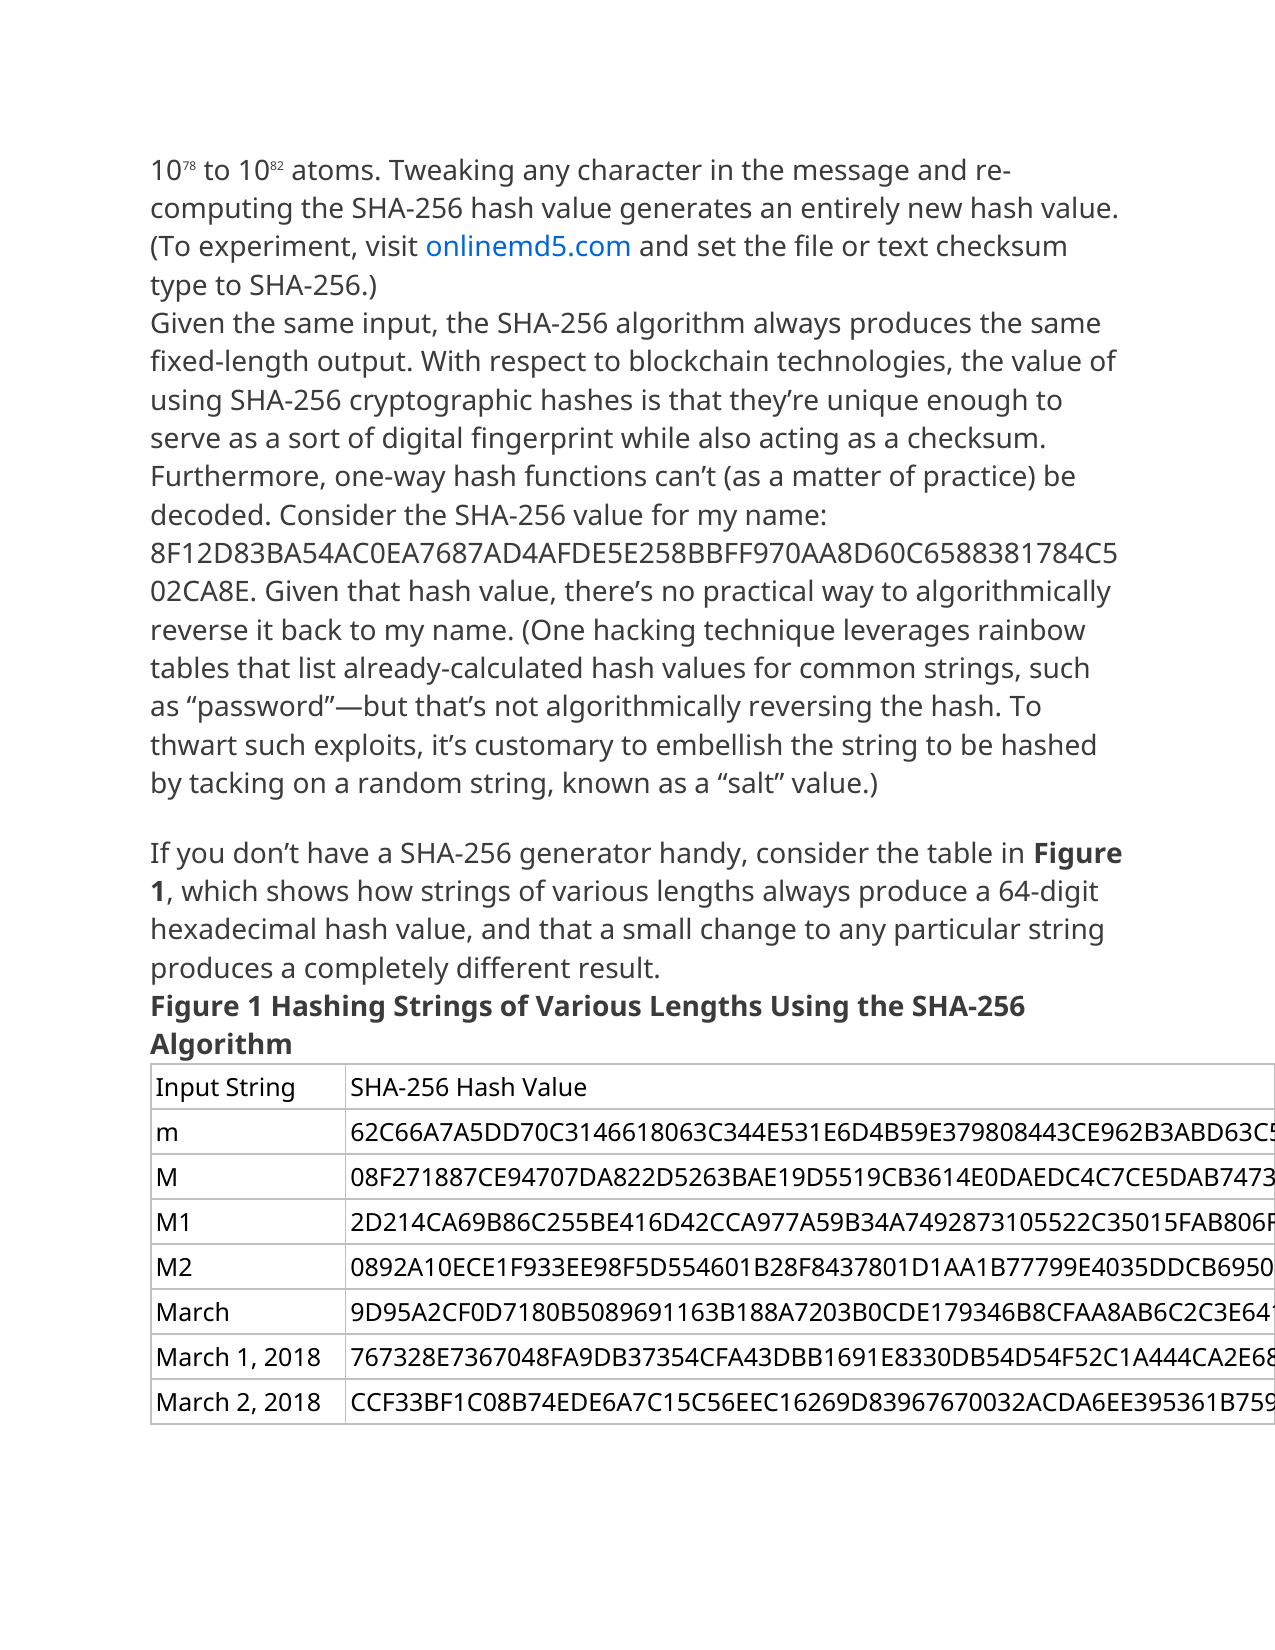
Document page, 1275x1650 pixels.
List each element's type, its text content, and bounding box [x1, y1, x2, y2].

table_cell 0892A10ECE1F933EE98F5D554601B28F8437801D1AA1B77799E4035DDCB6950C [346, 1245, 1274, 1288]
table_cell March 1, 2018 [152, 1335, 345, 1378]
table_cell M2 [152, 1245, 345, 1288]
table_cell CCF33BF1C08B74EDE6A7C15C56EEC16269D83967670032ACDA6EE395361B7595 [346, 1380, 1274, 1423]
table_cell M [152, 1155, 345, 1198]
table_cell m [152, 1110, 345, 1153]
table_header Input String [152, 1065, 345, 1108]
table_cell 62C66A7A5DD70C3146618063C344E531E6D4B59E379808443CE962B3ABD63C5A [346, 1110, 1274, 1153]
table_cell 08F271887CE94707DA822D5263BAE19D5519CB3614E0DAEDC4C7CE5DAB7473F1 [346, 1155, 1274, 1198]
text If you don’t have a SHA-256 generator handy, consider the table in Figure 1, which shows how strings of various lengths always produce a 64-digit hexadecimal hash value, and that a small change to any particular string produces a completely different result. [150, 833, 1125, 986]
table_cell March [152, 1290, 345, 1333]
table_cell March 2, 2018 [152, 1380, 345, 1423]
table_cell 9D95A2CF0D7180B5089691163B188A7203B0CDE179346B8CFAA8AB6C2C3E6414 [346, 1290, 1274, 1333]
table_header SHA-256 Hash Value [346, 1065, 1274, 1108]
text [150, 150, 1125, 303]
text Figure 1 Hashing Strings of Various Lengths Using the SHA-256 Algorithm [150, 986, 1125, 1063]
table_cell M1 [152, 1200, 345, 1243]
table_cell 767328E7367048FA9DB37354CFA43DBB1691E8330DB54D54F52C1A444CA2E680 [346, 1335, 1274, 1378]
text Given the same input, the SHA-256 algorithm always produces the same fixed-length output. With respect to blockchain technologies, the value of using SHA-256 cryptographic hashes is that they’re unique enough to serve as a sort of digital fingerprint while also acting as a checksum. Furthermore, one-way hash functions can’t (as a matter of practice) be decoded. Consider the SHA-256 value for my name: 8F12D83BA54AC0EA7687AD4AFDE5E258BBFF970AA8D60C6588381784C502CA8E. Given that hash value, there’s no practical way to algorithmically reverse it back to my name. (One hacking technique leverages rainbow tables that list already-calculated hash values for common strings, such as “password”—but that’s not algorithmically reversing the hash. To thwart such exploits, it’s customary to embellish the string to be hashed by tacking on a random string, known as a “salt” value.) [150, 303, 1125, 802]
table_cell 2D214CA69B86C255BE416D42CCA977A59B34A7492873105522C35015FAB806F0 [346, 1200, 1274, 1243]
